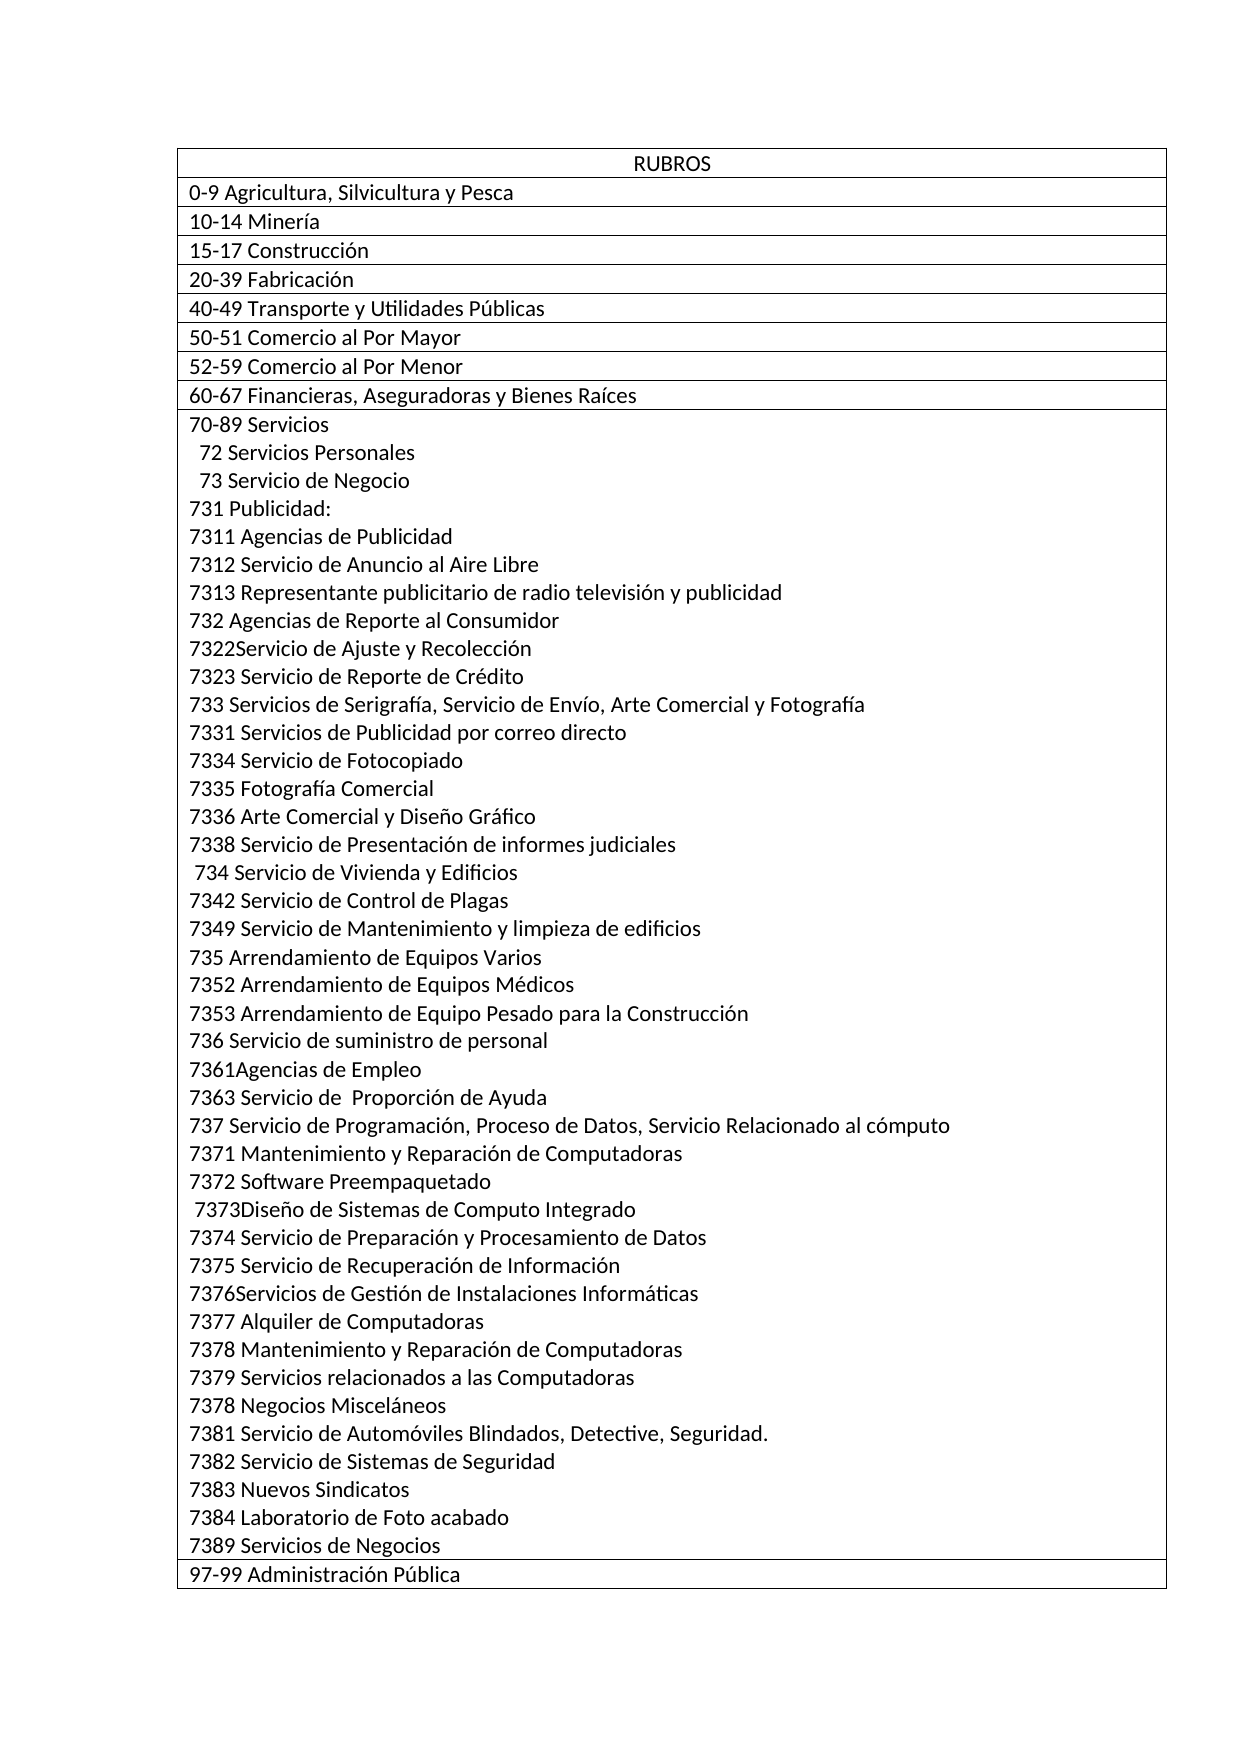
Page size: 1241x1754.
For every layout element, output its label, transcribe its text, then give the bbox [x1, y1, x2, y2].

table_cell 60-67 Financieras, Aseguradoras y Bienes Raíces [178, 381, 1166, 409]
table_cell 97-99 Administración Pública [178, 1560, 1166, 1588]
table_header RUBROS [178, 149, 1166, 177]
table_cell 52-59 Comercio al Por Menor [178, 352, 1166, 380]
table_cell 40-49 Transporte y Utilidades Públicas [178, 294, 1166, 322]
table_cell 20-39 Fabricación [178, 265, 1166, 293]
table_cell 15-17 Construcción [178, 236, 1166, 264]
table_cell 50-51 Comercio al Por Mayor [178, 323, 1166, 351]
table_cell 70-89 Servicios 72 Servicios Personales 73 Servicio de Negocio 731 Publicidad: 7311 Agencias de Publicidad 7312 Servicio de Anuncio al Aire Libre 7313 Representante publicitario de radio televisión y publicidad 732 Agencias de Reporte al Consumidor 7322Servicio de Ajuste y Recolección 7323 Servicio de Reporte de Crédito 733 Servicios de Serigrafía, Servicio de Envío, Arte Comercial y Fotografía 7331 Servicios de Publicidad por correo directo 7334 Servicio de Fotocopiado 7335 Fotografía Comercial 7336 Arte Comercial y Diseño Gráfico 7338 Servicio de Presentación de informes judiciales 734 Servicio de Vivienda y Edificios 7342 Servicio de Control de Plagas 7349 Servicio de Mantenimiento y limpieza de edificios 735 Arrendamiento de Equipos Varios 7352 Arrendamiento de Equipos Médicos 7353 Arrendamiento de Equipo Pesado para la Construcción 736 Servicio de suministro de personal 7361Agencias de Empleo 7363 Servicio de Proporción de Ayuda 737 Servicio de Programación, Proceso de Datos, Servicio Relacionado al cómputo 7371 Mantenimiento y Reparación de Computadoras 7372 Software Preempaquetado 7373Diseño de Sistemas de Computo Integrado 7374 Servicio de Preparación y Procesamiento de Datos 7375 Servicio de Recuperación de Información 7376Servicios de Gestión de Instalaciones Informáticas 7377 Alquiler de Computadoras 7378 Mantenimiento y Reparación de Computadoras 7379 Servicios relacionados a las Computadoras 7378 Negocios Misceláneos 7381 Servicio de Automóviles Blindados, Detective, Seguridad. 7382 Servicio de Sistemas de Seguridad 7383 Nuevos Sindicatos 7384 Laboratorio de Foto acabado 7389 Servicios de Negocios [178, 410, 1166, 1559]
table_cell 10-14 Minería [178, 207, 1166, 235]
table_cell 0-9 Agricultura, Silvicultura y Pesca [178, 178, 1166, 206]
